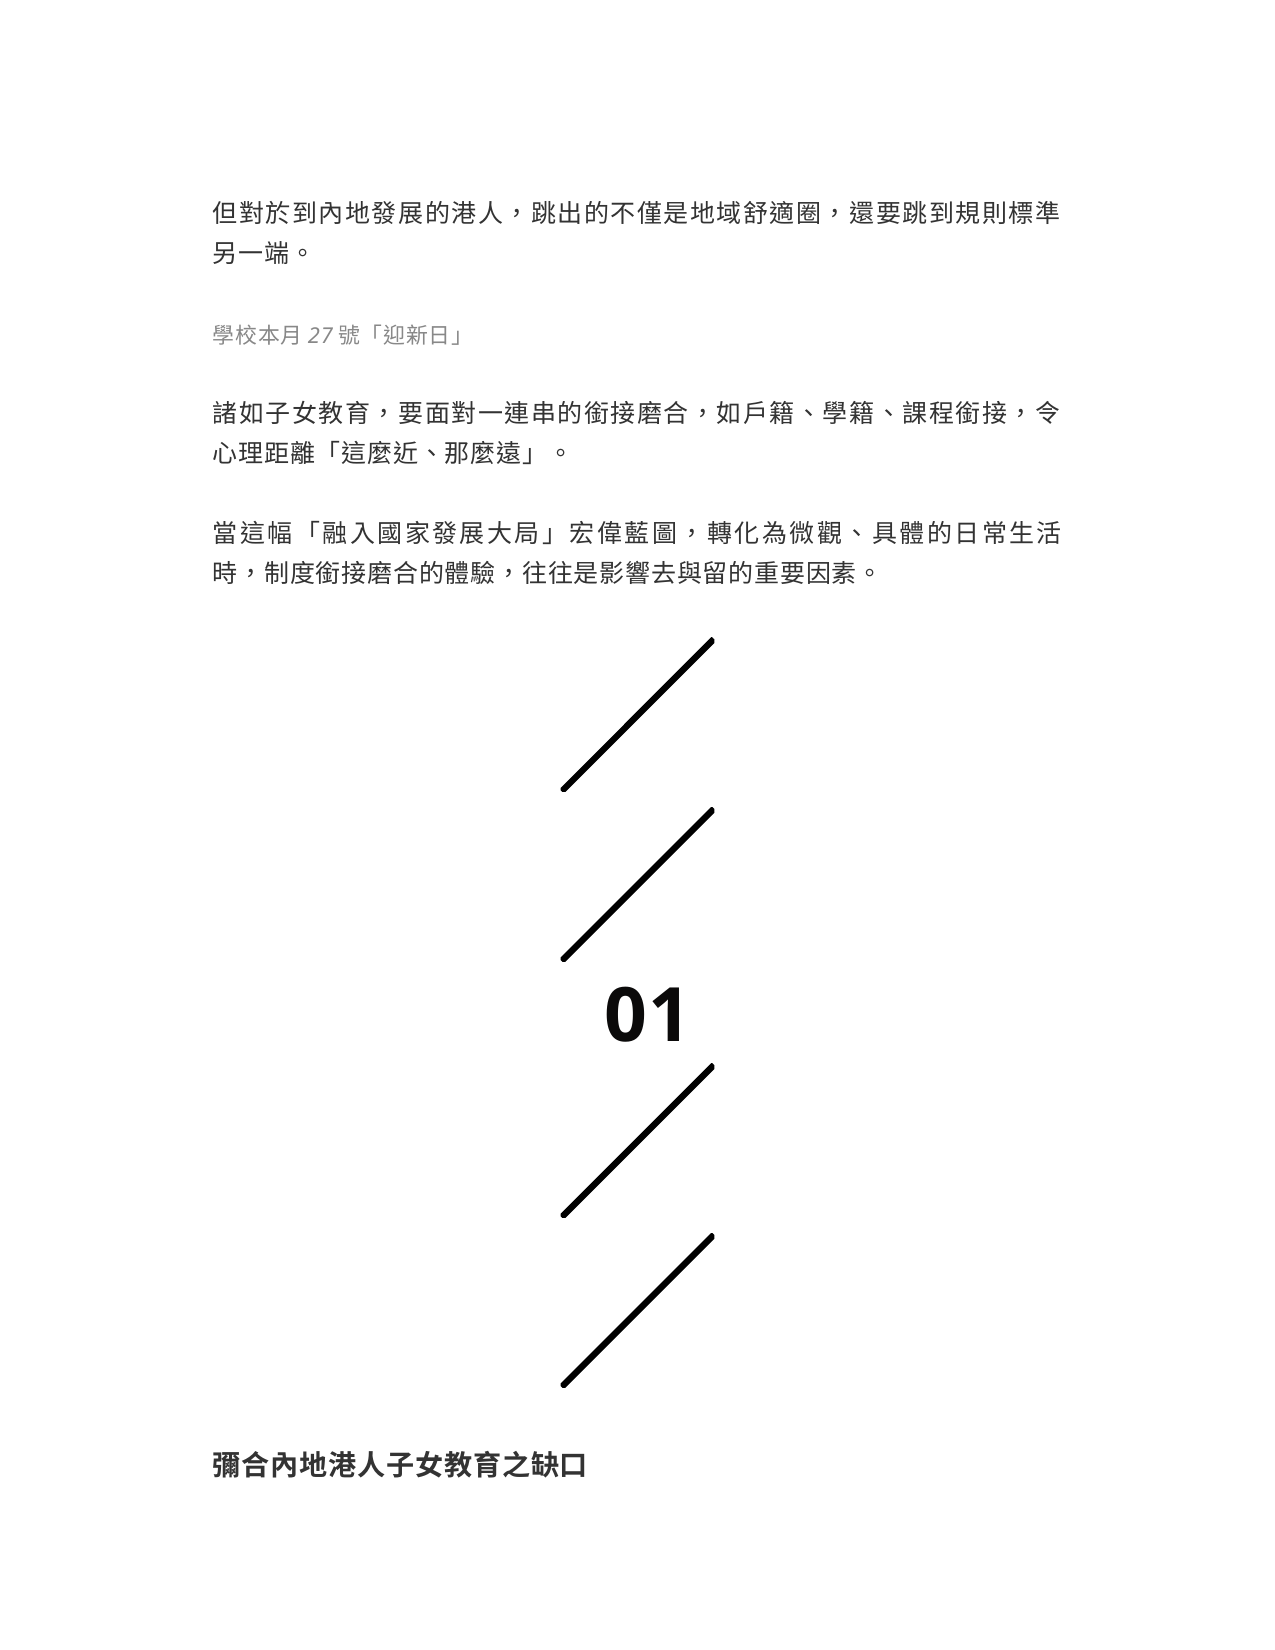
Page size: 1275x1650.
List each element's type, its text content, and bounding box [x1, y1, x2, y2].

text 諸如子女教育，要面對一連串的銜接磨合，如戶籍、學籍、課程銜接，令心理距離「這麼近、那麼遠」。 [212, 390, 1062, 470]
text 但對於到內地發展的港人，跳出的不僅是地域舒適圈，還要跳到規則標準另一端。 [212, 190, 1062, 270]
text 當這幅「融入國家發展大局」宏偉藍圖，轉化為微觀、具體的日常生活時，制度銜接磨合的體驗，往往是影響去與留的重要因素。 [212, 510, 1062, 590]
text 學校本月27號「迎新日」 [212, 310, 1062, 350]
text 彌合內地港人子女教育之缺口 [212, 1443, 1062, 1483]
text 01 [236, 962, 1039, 1064]
